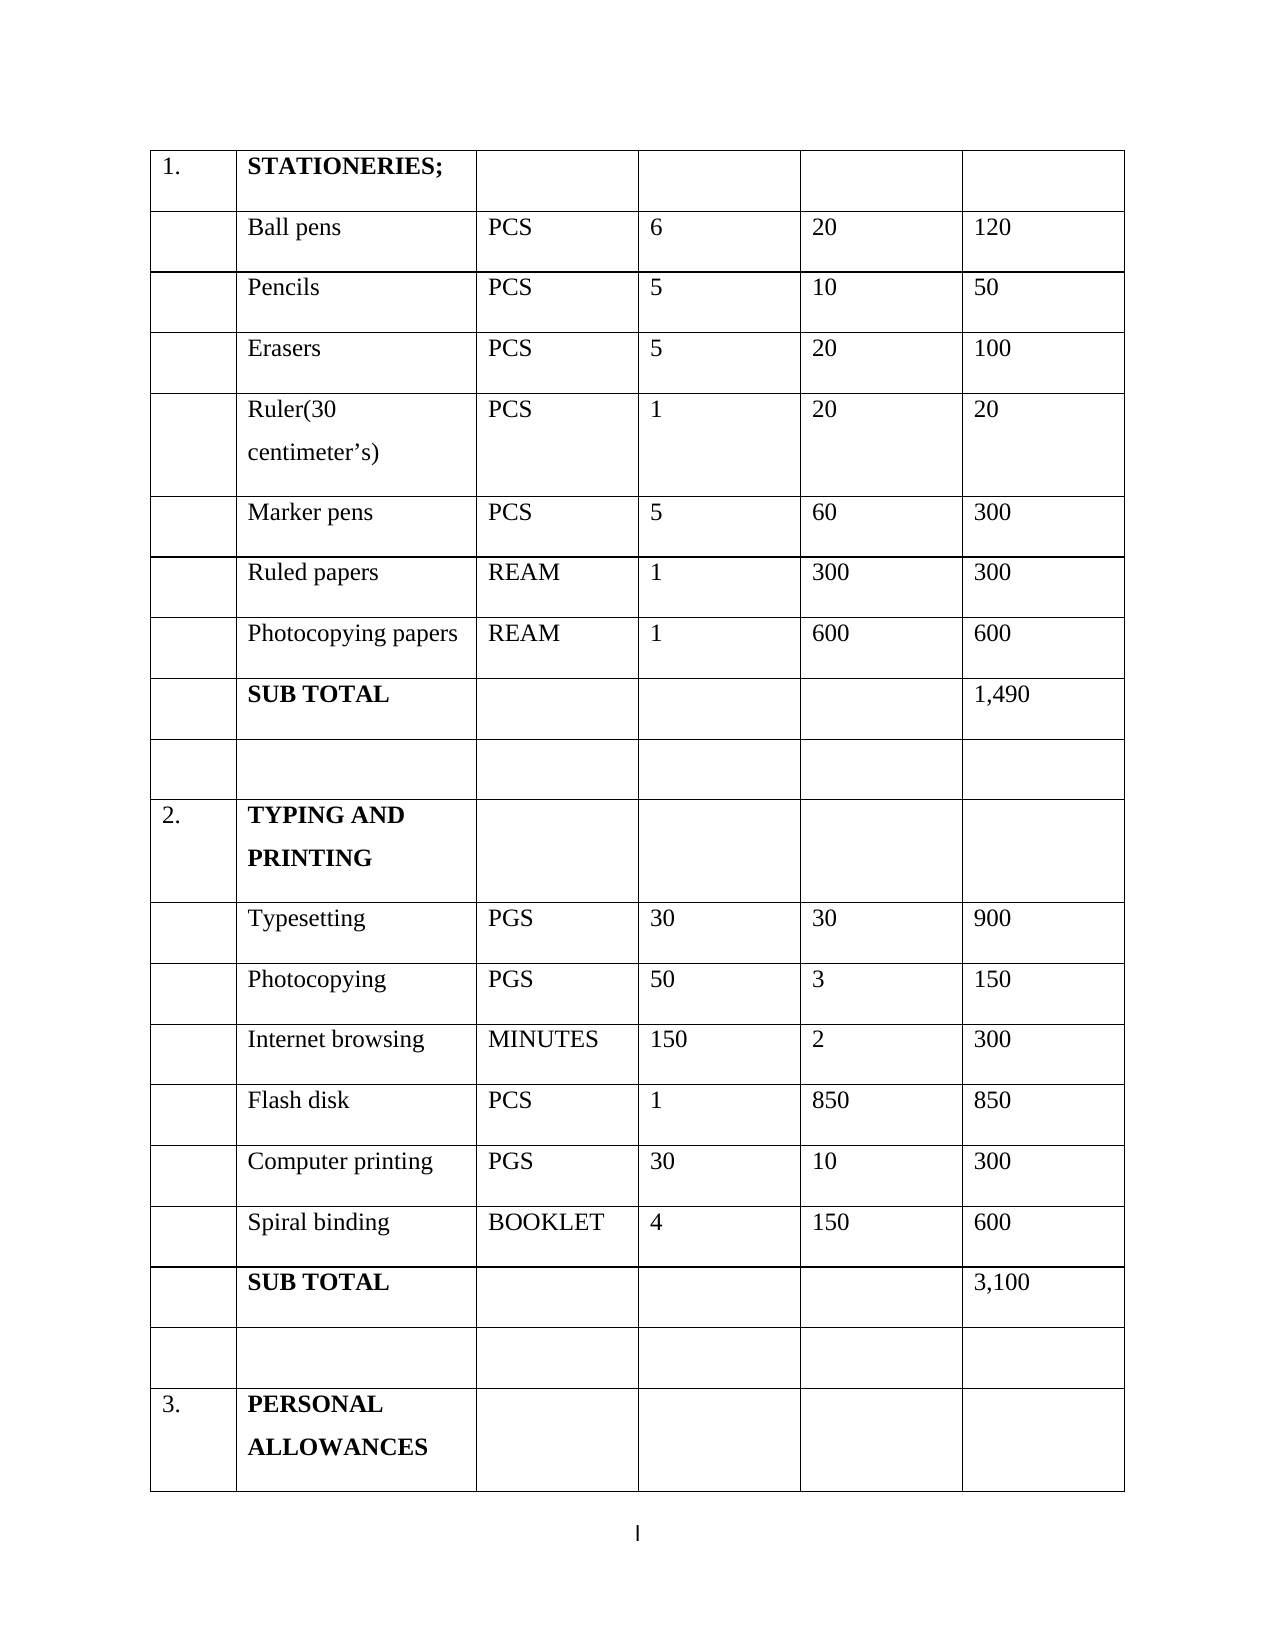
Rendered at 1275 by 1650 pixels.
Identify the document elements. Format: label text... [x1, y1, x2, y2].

table_cell Photocopying papers [237, 618, 476, 678]
table_cell [151, 1207, 236, 1266]
table_cell 20 [801, 394, 962, 496]
table_cell 5 [639, 333, 800, 393]
table_cell 1 [639, 1085, 800, 1145]
table_cell BOOKLET [477, 1207, 638, 1266]
table_cell [151, 497, 236, 556]
table_cell SUB TOTAL [237, 679, 476, 738]
table_cell 300 [963, 1025, 1124, 1084]
table_cell PGS [477, 1146, 638, 1206]
table_cell 600 [963, 618, 1124, 678]
table_cell 4 [639, 1207, 800, 1266]
table_cell STATIONERIES; [237, 151, 476, 211]
table_cell MINUTES [477, 1025, 638, 1084]
table_cell PCS [477, 212, 638, 271]
table_cell 10 [801, 273, 962, 332]
table_cell 20 [963, 394, 1124, 496]
table_cell 50 [963, 273, 1124, 332]
table_cell 1 [639, 394, 800, 496]
table_cell 600 [801, 618, 962, 678]
table_cell Spiral binding [237, 1207, 476, 1266]
table_cell [639, 800, 800, 902]
table_cell [151, 212, 236, 271]
table_cell [801, 151, 962, 211]
table_cell PCS [477, 1085, 638, 1145]
table_cell [477, 1389, 638, 1491]
table_cell PERSONAL ALLOWANCES [237, 1389, 476, 1491]
table_cell [151, 394, 236, 496]
table_cell [477, 679, 638, 738]
table_cell 30 [639, 903, 800, 963]
table_cell 150 [801, 1207, 962, 1266]
table_cell [639, 740, 800, 799]
table_cell 150 [639, 1025, 800, 1084]
table_cell Internet browsing [237, 1025, 476, 1084]
table_cell Typesetting [237, 903, 476, 963]
table_cell [477, 1328, 638, 1388]
table_cell Erasers [237, 333, 476, 393]
table_cell 1 [639, 618, 800, 678]
table_cell [151, 1328, 236, 1388]
table_cell [639, 151, 800, 211]
table_cell [151, 558, 236, 617]
table_cell 30 [639, 1146, 800, 1206]
table_cell 150 [963, 964, 1124, 1023]
table_cell 300 [963, 497, 1124, 556]
table_cell [477, 151, 638, 211]
table_cell 1. [151, 151, 236, 211]
table_cell [151, 1268, 236, 1327]
table_cell [639, 1389, 800, 1491]
table_cell Marker pens [237, 497, 476, 556]
table_cell 30 [801, 903, 962, 963]
table_cell 3. [151, 1389, 236, 1491]
table_cell [477, 800, 638, 902]
table_cell 6 [639, 212, 800, 271]
table_cell 1,490 [963, 679, 1124, 738]
table_cell REAM [477, 618, 638, 678]
table_cell [963, 151, 1124, 211]
table_cell 20 [801, 212, 962, 271]
table_cell PGS [477, 964, 638, 1023]
table_cell 10 [801, 1146, 962, 1206]
table_cell 850 [963, 1085, 1124, 1145]
table_cell [801, 679, 962, 738]
table_cell TYPING AND PRINTING [237, 800, 476, 902]
table_cell [963, 800, 1124, 902]
table_cell [639, 1328, 800, 1388]
table_cell PCS [477, 333, 638, 393]
table_cell [237, 1328, 476, 1388]
table_cell [963, 1389, 1124, 1491]
table_cell [477, 1268, 638, 1327]
table_cell [801, 740, 962, 799]
table_cell [801, 1268, 962, 1327]
table_cell 120 [963, 212, 1124, 271]
table_cell [639, 679, 800, 738]
table_cell 5 [639, 273, 800, 332]
table_cell 300 [963, 558, 1124, 617]
table_cell PCS [477, 273, 638, 332]
table_cell 850 [801, 1085, 962, 1145]
table_cell [151, 679, 236, 738]
table_cell PCS [477, 394, 638, 496]
table_cell [151, 903, 236, 963]
table_cell Ruled papers [237, 558, 476, 617]
table_cell [801, 1328, 962, 1388]
table_cell 600 [963, 1207, 1124, 1266]
table_cell [151, 1146, 236, 1206]
table_cell 900 [963, 903, 1124, 963]
table_cell 2. [151, 800, 236, 902]
table_cell Ruler(30 centimeter’s) [237, 394, 476, 496]
table_cell [151, 333, 236, 393]
table_cell 50 [639, 964, 800, 1023]
table_cell [477, 740, 638, 799]
table_cell 5 [639, 497, 800, 556]
table_cell Ball pens [237, 212, 476, 271]
table_cell REAM [477, 558, 638, 617]
table_cell [151, 273, 236, 332]
table_cell 3 [801, 964, 962, 1023]
table_cell [963, 740, 1124, 799]
table_cell 60 [801, 497, 962, 556]
table_cell 300 [963, 1146, 1124, 1206]
table_cell Pencils [237, 273, 476, 332]
table_cell Flash disk [237, 1085, 476, 1145]
table_cell [151, 618, 236, 678]
table_cell [639, 1268, 800, 1327]
table_cell 2 [801, 1025, 962, 1084]
table_cell [151, 1085, 236, 1145]
table_cell [801, 1389, 962, 1491]
table_cell 20 [801, 333, 962, 393]
table_cell [801, 800, 962, 902]
table_cell SUB TOTAL [237, 1268, 476, 1327]
table_cell [151, 964, 236, 1023]
table_cell [237, 740, 476, 799]
table_cell PGS [477, 903, 638, 963]
table_cell [151, 1025, 236, 1084]
table_cell 1 [639, 558, 800, 617]
table_cell [963, 1328, 1124, 1388]
table_cell [151, 740, 236, 799]
table_cell PCS [477, 497, 638, 556]
table_cell 100 [963, 333, 1124, 393]
table_cell 3,100 [963, 1268, 1124, 1327]
table_cell Computer printing [237, 1146, 476, 1206]
table_cell Photocopying [237, 964, 476, 1023]
table_cell 300 [801, 558, 962, 617]
